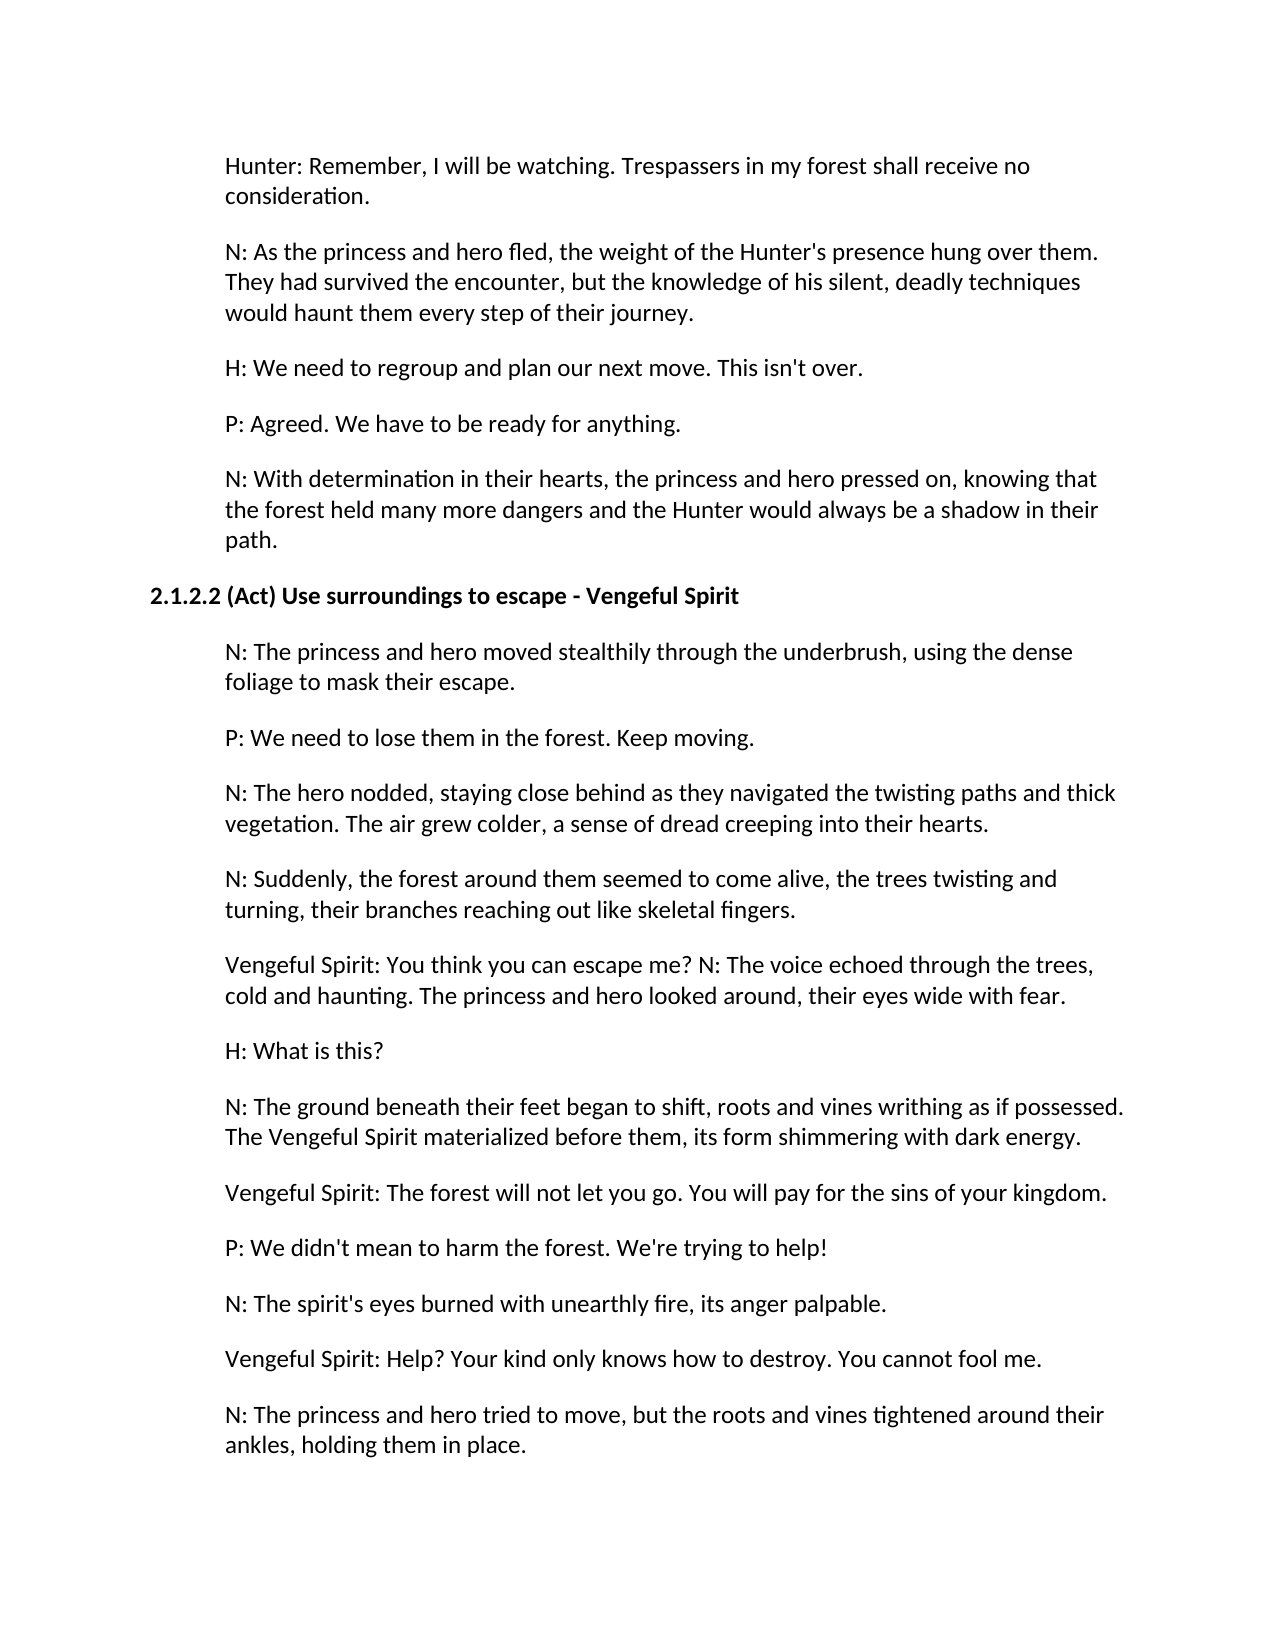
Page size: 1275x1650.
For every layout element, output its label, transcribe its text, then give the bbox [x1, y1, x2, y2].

text P: We didn't mean to harm the forest. We're trying to help! [225, 1232, 1125, 1263]
text H: What is this? [225, 1035, 1125, 1066]
text N: The princess and hero moved stealthily through the underbrush, using the dense foliage to mask their escape. [225, 636, 1125, 697]
text N: The spirit's eyes burned with unearthly fire, its anger palpable. [225, 1288, 1125, 1318]
text Vengeful Spirit: The forest will not let you go. You will pay for the sins of your kingdom. [225, 1177, 1125, 1207]
text P: Agreed. We have to be ready for anything. [225, 408, 1125, 439]
text N: The hero nodded, staying close behind as they navigated the twisting paths and thick vegetation. The air grew colder, a sense of dread creeping into their hearts. [225, 777, 1125, 838]
text N: The princess and hero tried to move, but the roots and vines tightened around their ankles, holding them in place. [225, 1399, 1125, 1460]
text N: As the princess and hero fled, the weight of the Hunter's presence hung over them. They had survived the encounter, but the knowledge of his silent, deadly techniques would haunt them every step of their journey. [225, 236, 1125, 328]
subtitle 2.1.2.2 (Act) Use surroundings to escape - Vengeful Spirit [150, 580, 1125, 611]
text N: Suddenly, the forest around them seemed to come alive, the trees twisting and turning, their branches reaching out like skeletal fingers. [225, 863, 1125, 924]
text N: With determination in their hearts, the princess and hero pressed on, knowing that the forest held many more dangers and the Hunter would always be a shadow in their path. [225, 464, 1125, 555]
text Hunter: Remember, I will be watching. Trespassers in my forest shall receive no consideration. [225, 150, 1125, 211]
text N: The ground beneath their feet began to shift, roots and vines writhing as if possessed. The Vengeful Spirit materialized before them, its form shimmering with dark energy. [225, 1091, 1125, 1152]
text H: We need to regroup and plan our next move. This isn't over. [225, 353, 1125, 383]
text P: We need to lose them in the forest. Keep moving. [225, 722, 1125, 752]
text Vengeful Spirit: Help? Your kind only knows how to destroy. You cannot fool me. [225, 1343, 1125, 1374]
text Vengeful Spirit: You think you can escape me? N: The voice echoed through the trees, cold and haunting. The princess and hero looked around, their eyes wide with fear. [225, 949, 1125, 1010]
